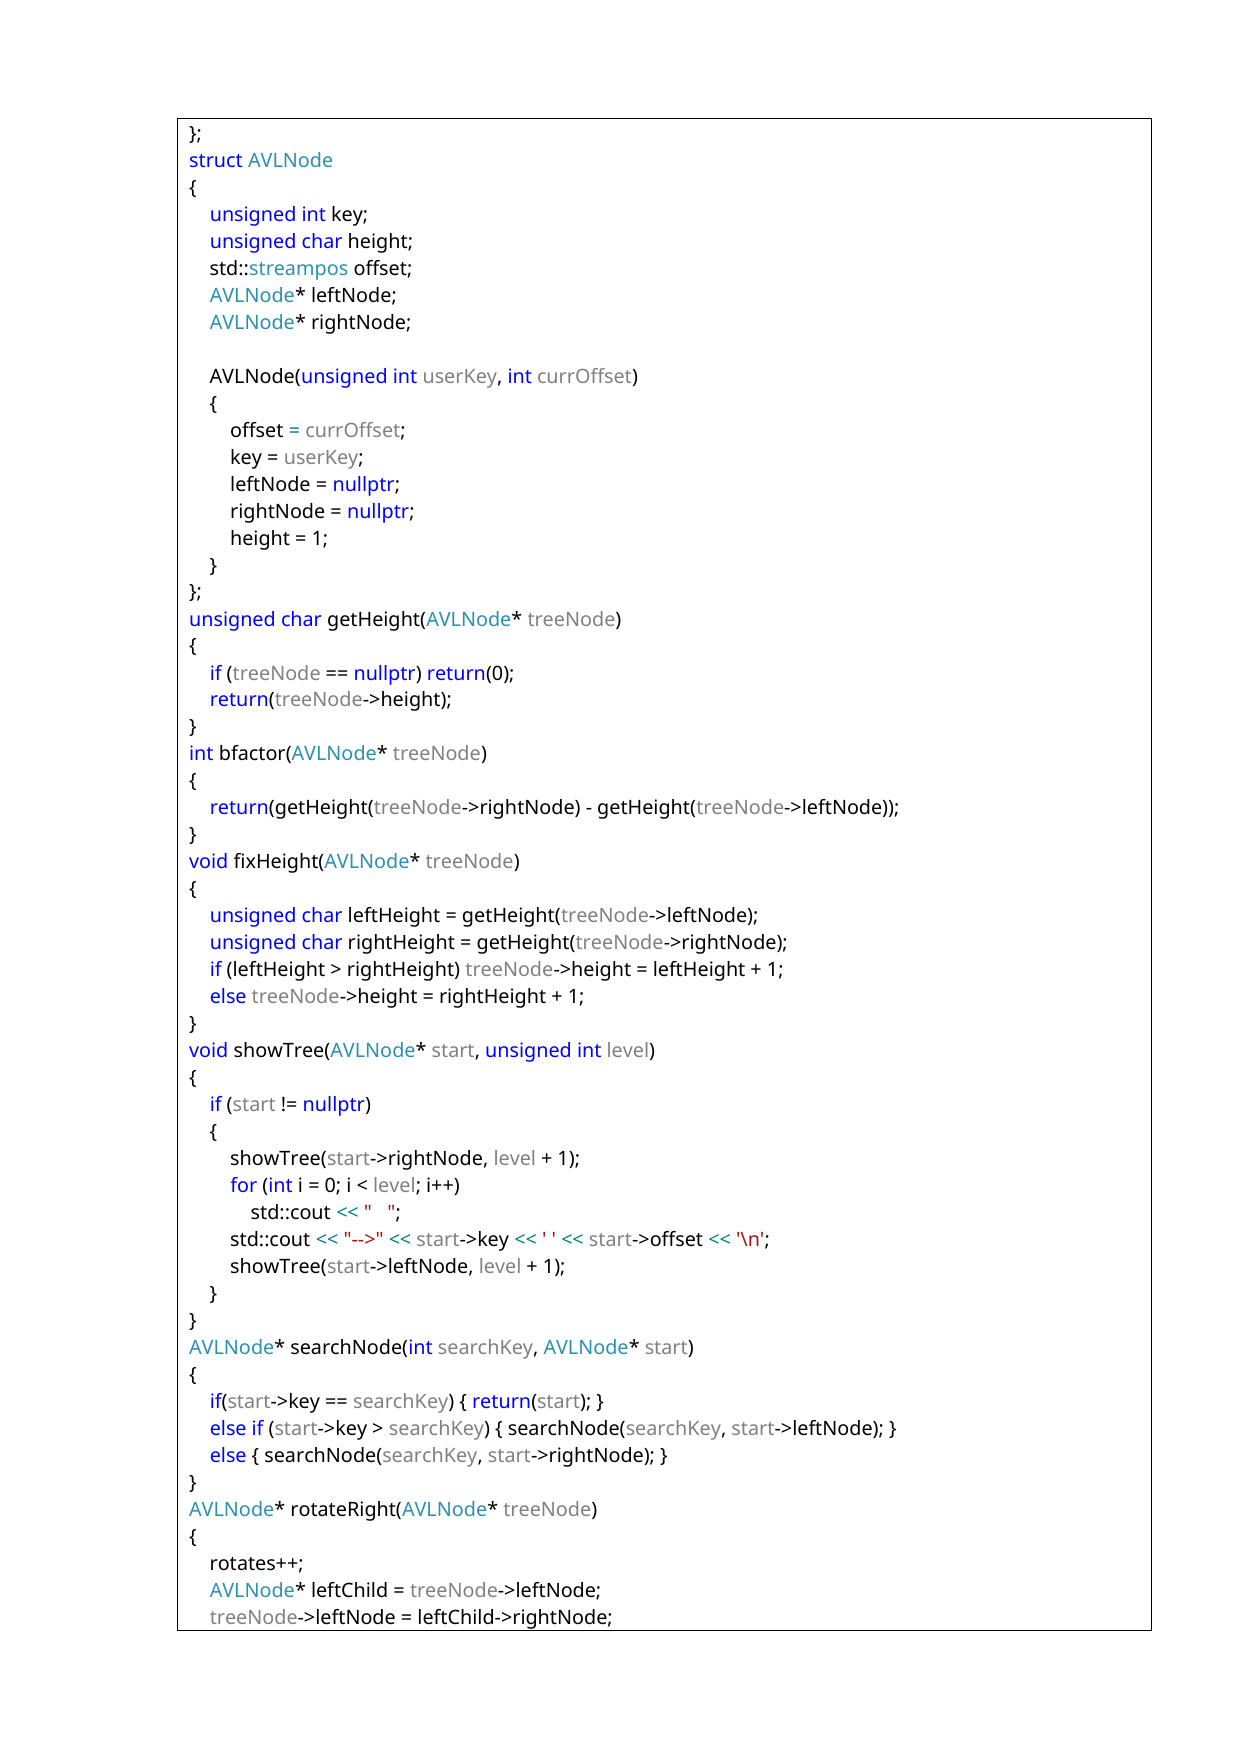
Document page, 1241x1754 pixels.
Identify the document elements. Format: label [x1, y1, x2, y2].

table_header [178, 119, 1151, 1630]
